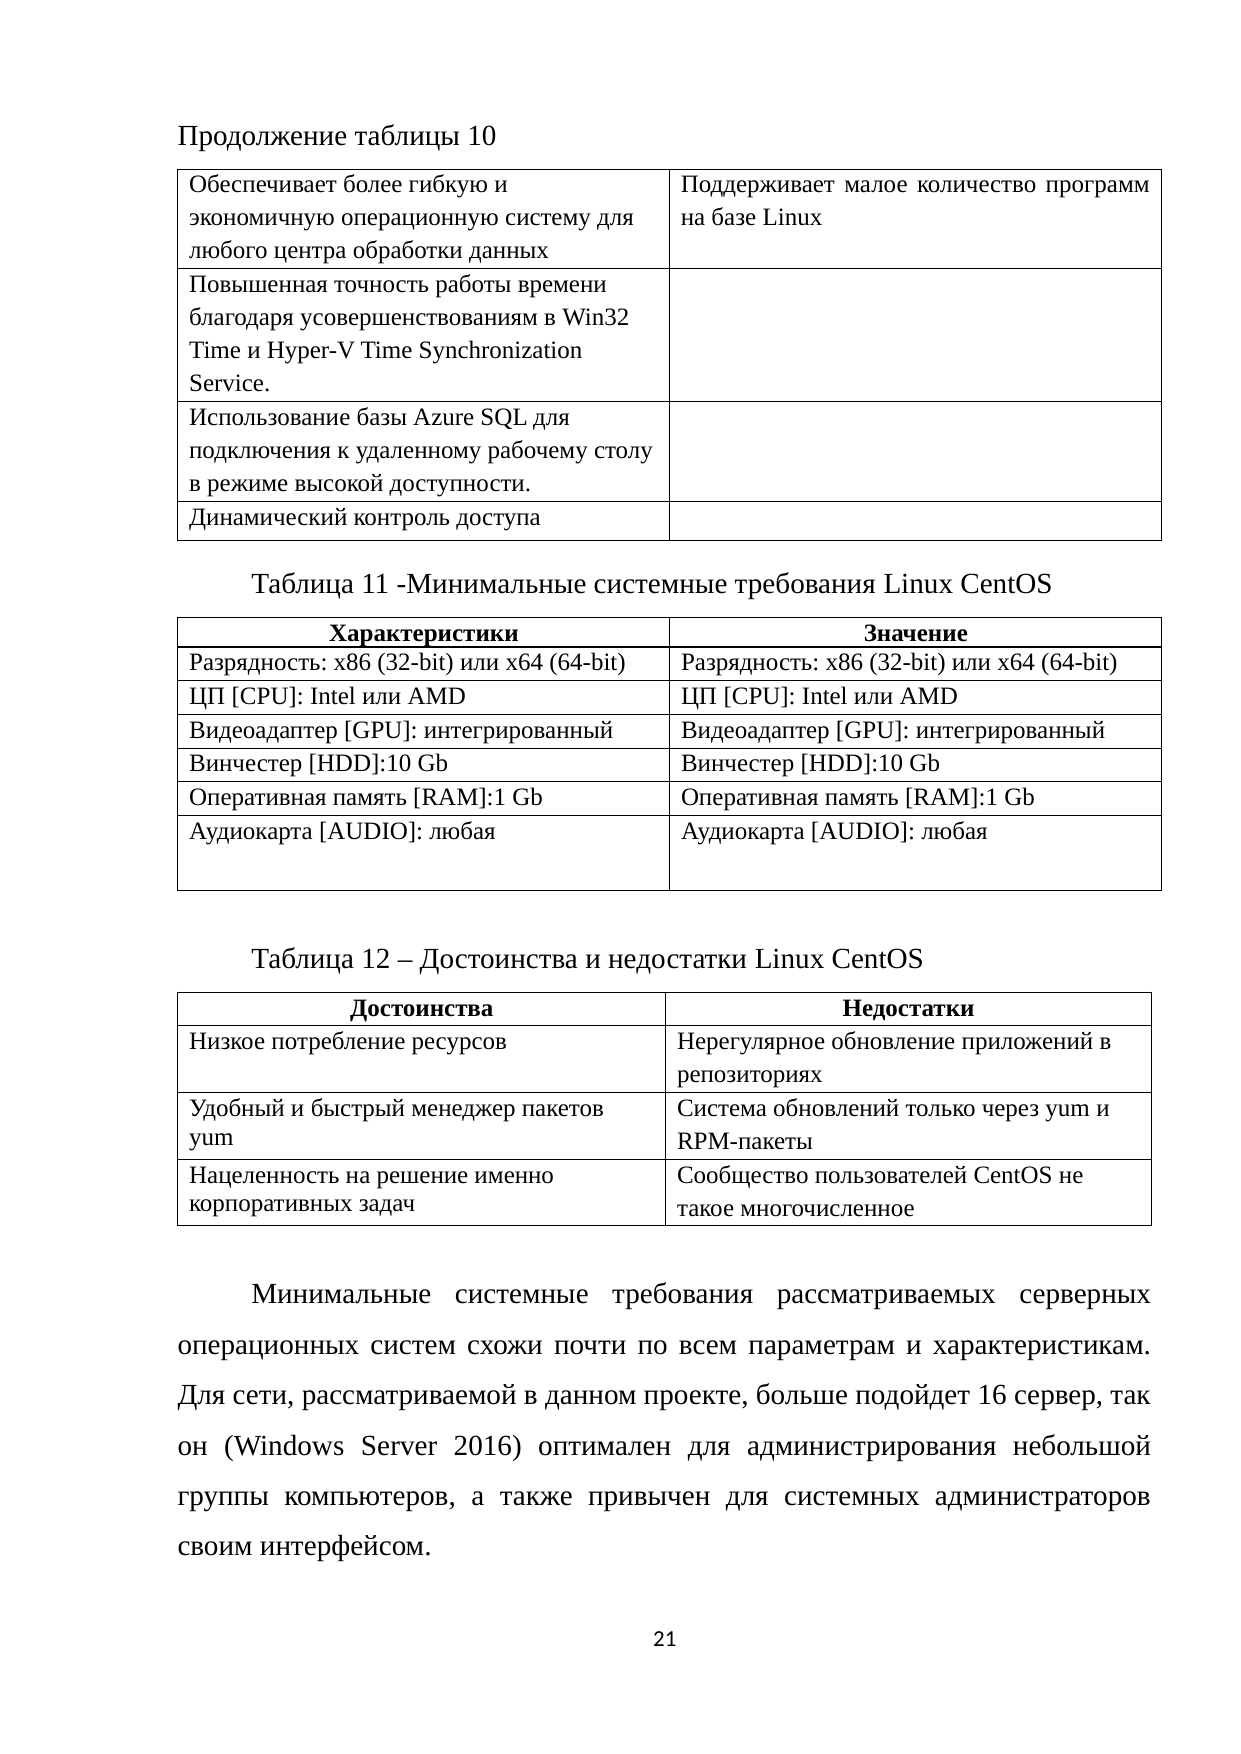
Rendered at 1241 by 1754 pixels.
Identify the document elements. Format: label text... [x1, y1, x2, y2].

table_cell [670, 402, 1161, 501]
table_cell Оперативная память [RAM]:1 Gb [670, 782, 1161, 815]
table_cell Нерегулярное обновление приложений в репозиториях [666, 1026, 1151, 1092]
table_cell [670, 269, 1161, 401]
table_header Значение [670, 618, 1161, 646]
text Продолжение таблицы 10 [177, 118, 1152, 152]
table_cell ЦП [CPU]: Intel или AMD [670, 681, 1161, 714]
table_cell Винчестер [HDD]:10 Gb [178, 749, 669, 781]
table_header Характеристики [178, 618, 669, 646]
table_header Недостатки [666, 993, 1151, 1025]
table_cell Нацеленность на решение именно корпоративных задач [178, 1160, 665, 1225]
table_cell Оперативная память [RAM]:1 Gb [178, 782, 669, 815]
table_cell Динамический контроль доступа [178, 502, 669, 540]
table_cell ЦП [CPU]: Intel или AMD [178, 681, 669, 714]
table_cell Низкое потребление ресурсов [178, 1026, 665, 1092]
table_header Обеспечивает более гибкую и экономичную операционную систему для любого центра обработки данных [178, 170, 669, 268]
table_header Достоинства [178, 993, 665, 1025]
table_cell Видеоадаптер [GPU]: интегрированный [178, 715, 669, 747]
table_cell Сообщество пользователей CentOS не такое многочисленное [666, 1160, 1151, 1225]
table_cell Система обновлений только через yum и RPM-пакеты [666, 1093, 1151, 1159]
table_cell Удобный и быстрый менеджер пакетов yum [178, 1093, 665, 1159]
text Таблица 11 -Минимальные системные требования Linux CentOS [177, 566, 1152, 600]
table_cell Разрядность: x86 (32-bit) или x64 (64-bit) [178, 648, 669, 680]
table_cell Видеоадаптер [GPU]: интегрированный [670, 715, 1161, 747]
table_cell Использование базы Azure SQL для подключения к удаленному рабочему столу в режиме высокой доступности. [178, 402, 669, 501]
table_header Поддерживает малое количество программ на базе Linux [670, 170, 1161, 268]
text Таблица 12 – Достоинства и недостатки Linux CentOS [177, 941, 1152, 975]
table_cell Повышенная точность работы времени благодаря усовершенствованиям в Win32 Time и Hyper-V Time Synchronization Service. [178, 269, 669, 401]
table_cell Разрядность: x86 (32-bit) или x64 (64-bit) [670, 648, 1161, 680]
text Минимальные системные требования рассматриваемых серверных операционных систем схожи почти по всем параметрам и характеристикам. Для сети, рассматриваемой в данном проекте, больше подойдет 16 сервер, так он (Windows Server 2016) оптимален для администрирования небольшой группы компьютеров, а также привычен для системных администраторов своим интерфейсом. [177, 1277, 1152, 1562]
table_cell Аудиокарта [AUDIO]: любая [178, 816, 669, 890]
table_cell [670, 502, 1161, 540]
table_cell Аудиокарта [AUDIO]: любая [670, 816, 1161, 890]
table_cell Винчестер [HDD]:10 Gb [670, 749, 1161, 781]
